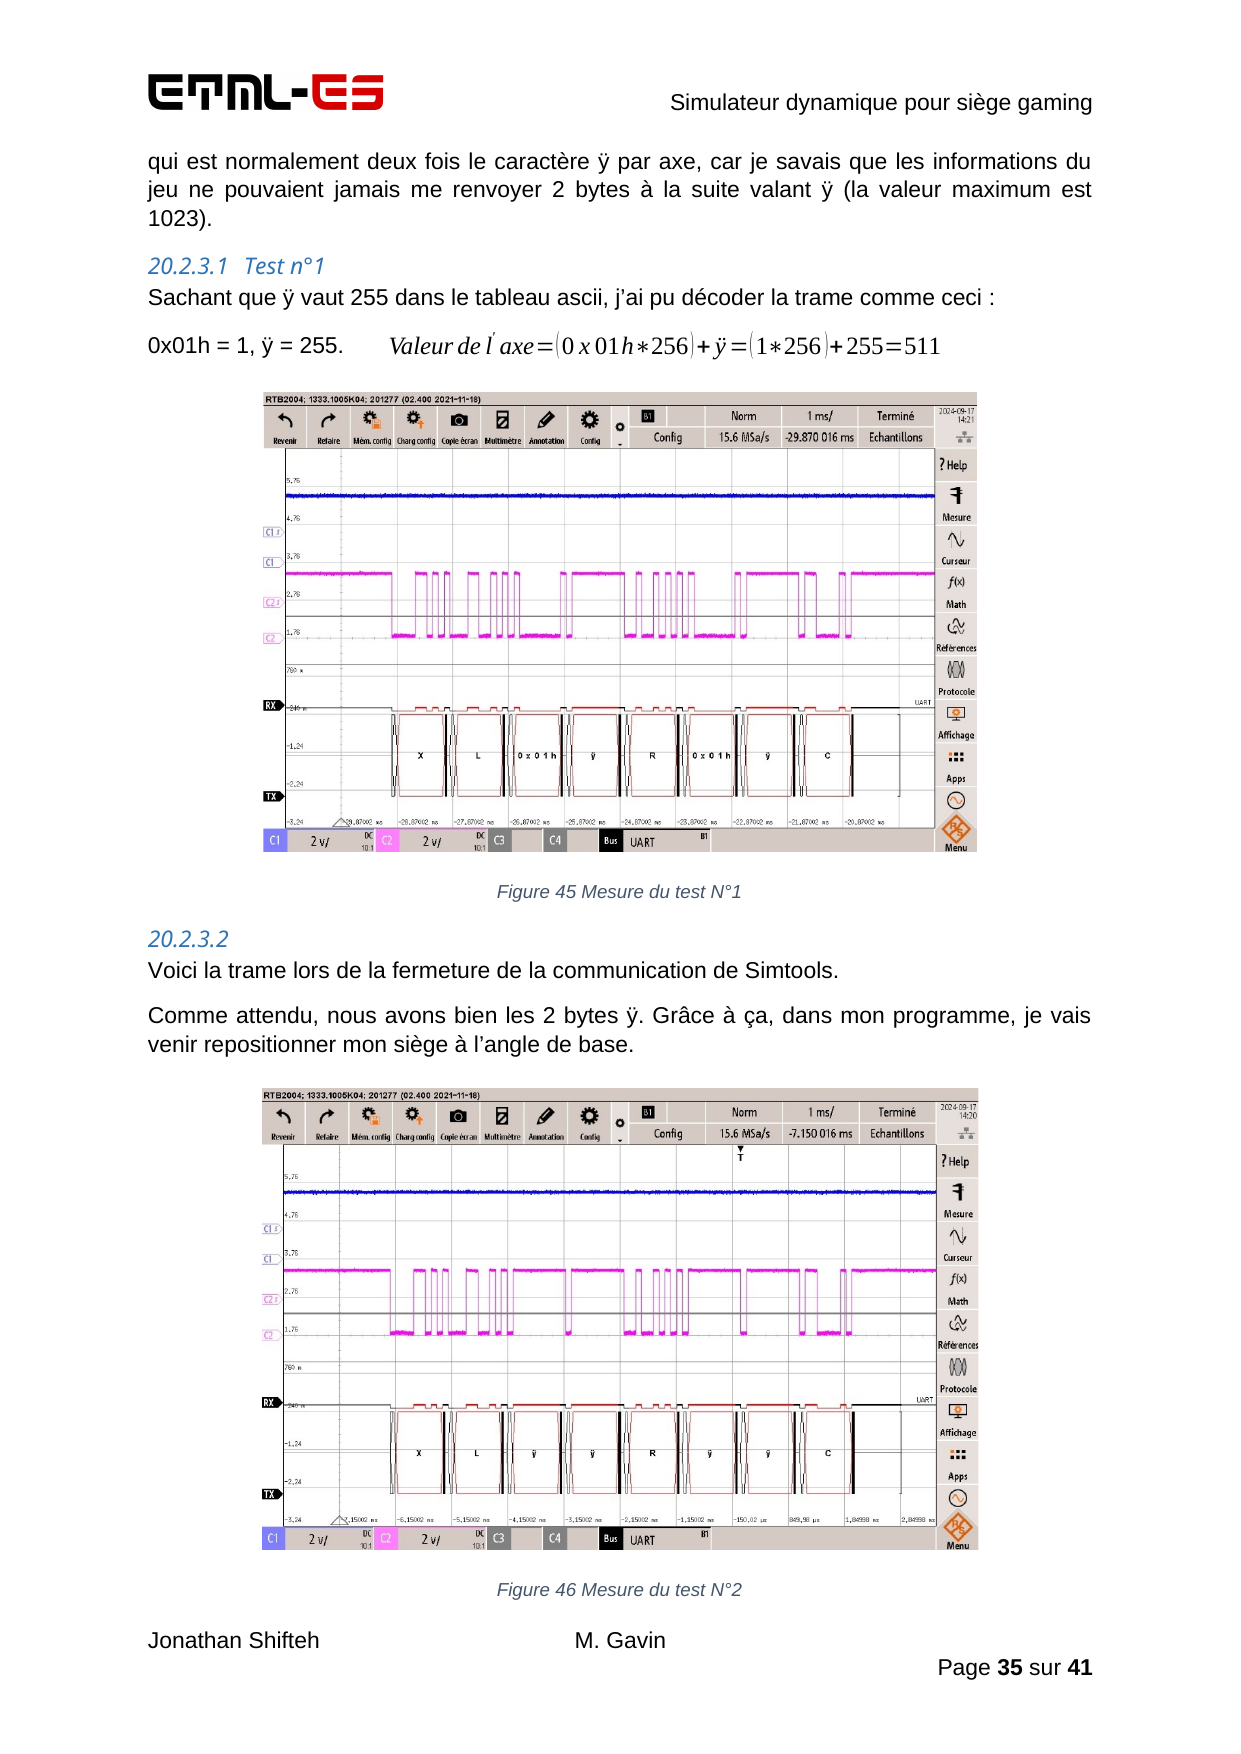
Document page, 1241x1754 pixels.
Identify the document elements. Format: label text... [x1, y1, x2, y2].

text 0x01h = 1, ÿ = 255. [148, 328, 1092, 361]
text Figure 46 Mesure du test N°2 [148, 1579, 1092, 1600]
text Voici la trame lors de la fermeture de la communication de Simtools. [148, 957, 1092, 983]
text Sachant que ÿ vaut 255 dans le tableau ascii, j’ai pu décoder la trame comme ceci : [148, 283, 1092, 310]
picture [262, 1088, 979, 1550]
picture [147, 73, 384, 111]
text Comme attendu, nous avons bien les 2 bytes ÿ. Grâce à ça, dans mon programme, je vais venir repositionner mon siège à l’angle de base. [148, 1002, 1092, 1057]
picture [263, 392, 977, 852]
subtitle Test n°1 [148, 250, 1092, 281]
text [148, 148, 1092, 231]
text Figure 45 Mesure du test N°1 [148, 881, 1092, 903]
